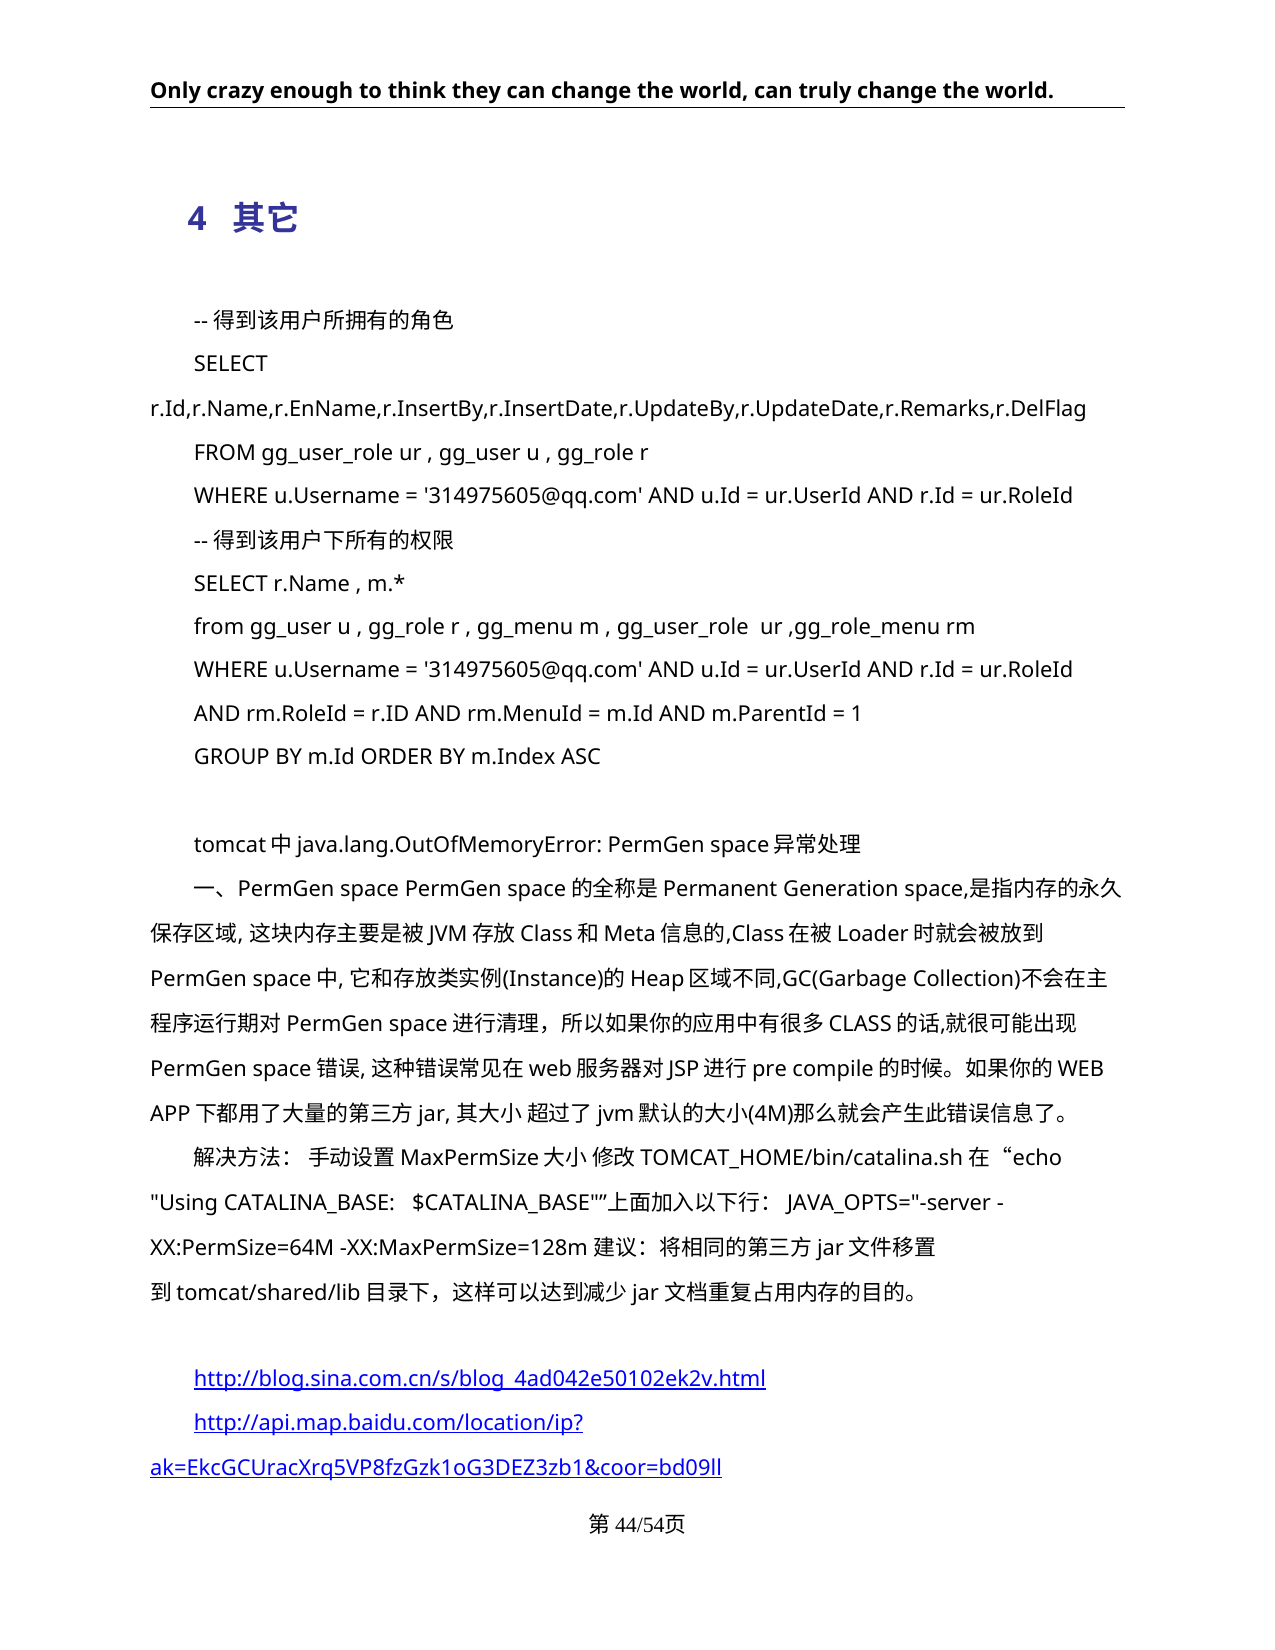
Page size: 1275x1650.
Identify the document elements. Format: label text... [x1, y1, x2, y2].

text http://api.map.baidu.com/location/ip?ak=EkcGCUracXrq5VP8fzGzk1oG3DEZ3zb1&coor=bd09ll [150, 1403, 1125, 1485]
text WHERE u.Username = '314975605@qq.com' AND u.Id = ur.UserId AND r.Id = ur.RoleId [150, 651, 1125, 688]
text 解决方法： 手动设置MaxPermSize大小 修改TOMCAT_HOME/bin/catalina.sh 在“echo "Using CATALINA_BASE: $CATALINA_BASE"”上面加入以下行： JAVA_OPTS="-server -XX:PermSize=64M -XX:MaxPermSize=128m 建议：将相同的第三方jar文件移置到tomcat/shared/lib目录下，这样可以达到减少jar 文档重复占用内存的目的。 [150, 1137, 1125, 1309]
text GROUP BY m.Id ORDER BY m.Index ASC [150, 737, 1125, 775]
text SELECT r.Name , m.* [150, 564, 1125, 601]
text SELECT r.Id,r.Name,r.EnName,r.InsertBy,r.InsertDate,r.UpdateBy,r.UpdateDate,r.Remarks,r.DelFlag [150, 344, 1125, 427]
text from gg_user u , gg_role r , gg_menu m , gg_user_role ur ,gg_role_menu rm [150, 607, 1125, 644]
text -- 得到该用户下所有的权限 [150, 520, 1125, 557]
text -- 得到该用户所拥有的角色 [150, 301, 1125, 338]
text AND rm.RoleId = r.ID AND rm.MenuId = m.Id AND m.ParentId = 1 [150, 694, 1125, 731]
subtitle 其它 [187, 178, 1125, 253]
text 一、PermGen space PermGen space的全称是Permanent Generation space,是指内存的永久保存区域, 这块内存主要是被JVM存放Class和Meta信息的,Class在被Loader时就会被放到PermGen space中, 它和存放类实例(Instance)的Heap区域不同,GC(Garbage Collection)不会在主程序运行期对 PermGen space进行清理，所以如果你的应用中有很多CLASS的话,就很可能出现PermGen space错误, 这种错误常见在web服务器对JSP进行pre compile的时候。如果你的WEB APP下都用了大量的第三方jar, 其大小 超过了jvm默认的大小(4M)那么就会产生此错误信息了。 [150, 868, 1125, 1131]
text http://blog.sina.com.cn/s/blog_4ad042e50102ek2v.html [150, 1359, 1125, 1397]
text FROM gg_user_role ur , gg_user u , gg_role r [150, 433, 1125, 470]
text WHERE u.Username = '314975605@qq.com' AND u.Id = ur.UserId AND r.Id = ur.RoleId [150, 476, 1125, 514]
text tomcat中java.lang.OutOfMemoryError: PermGen space异常处理 [150, 824, 1125, 862]
